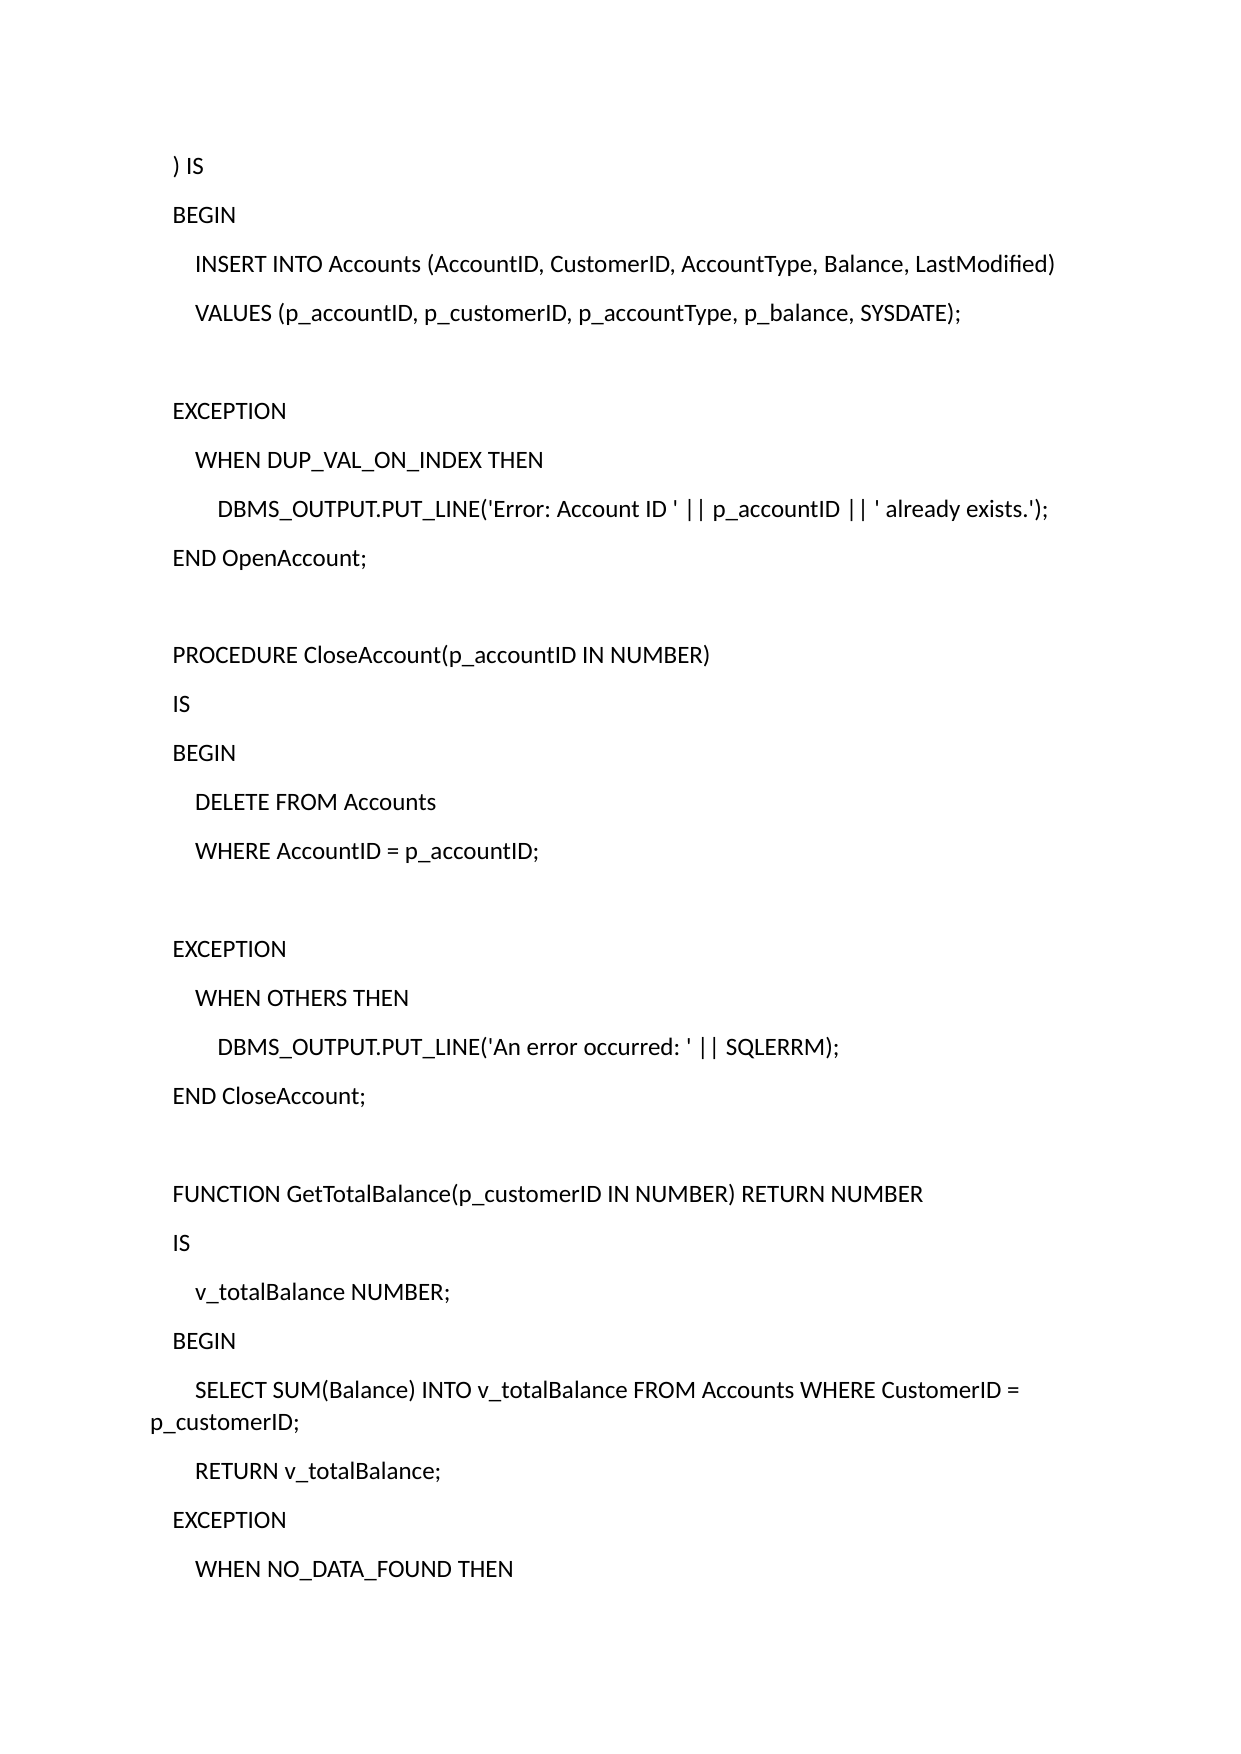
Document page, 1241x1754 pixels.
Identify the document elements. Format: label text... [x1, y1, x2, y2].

text INSERT INTO Accounts (AccountID, CustomerID, AccountType, Balance, LastModified) [150, 248, 1090, 278]
text ) IS [150, 150, 1090, 181]
text EXCEPTION [150, 395, 1090, 425]
text RETURN v_totalBalance; [150, 1455, 1090, 1486]
text END CloseAccount; [150, 1080, 1090, 1111]
text FUNCTION GetTotalBalance(p_customerID IN NUMBER) RETURN NUMBER [150, 1178, 1090, 1209]
text BEGIN [150, 199, 1090, 229]
text DBMS_OUTPUT.PUT_LINE('Error: Account ID ' || p_accountID || ' already exists.'); [150, 493, 1090, 523]
text DELETE FROM Accounts [150, 786, 1090, 817]
text SELECT SUM(Balance) INTO v_totalBalance FROM Accounts WHERE CustomerID = p_customerID; [150, 1374, 1090, 1437]
text EXCEPTION [150, 933, 1090, 964]
text DBMS_OUTPUT.PUT_LINE('An error occurred: ' || SQLERRM); [150, 1031, 1090, 1062]
text BEGIN [150, 737, 1090, 768]
text WHEN OTHERS THEN [150, 982, 1090, 1013]
text IS [150, 688, 1090, 719]
text PROCEDURE CloseAccount(p_accountID IN NUMBER) [150, 639, 1090, 670]
text END OpenAccount; [150, 542, 1090, 572]
text WHEN NO_DATA_FOUND THEN [150, 1553, 1090, 1584]
text WHEN DUP_VAL_ON_INDEX THEN [150, 444, 1090, 474]
text VALUES (p_accountID, p_customerID, p_accountType, p_balance, SYSDATE); [150, 297, 1090, 327]
text EXCEPTION [150, 1504, 1090, 1535]
text IS [150, 1227, 1090, 1258]
text BEGIN [150, 1325, 1090, 1356]
text WHERE AccountID = p_accountID; [150, 835, 1090, 866]
text v_totalBalance NUMBER; [150, 1276, 1090, 1307]
